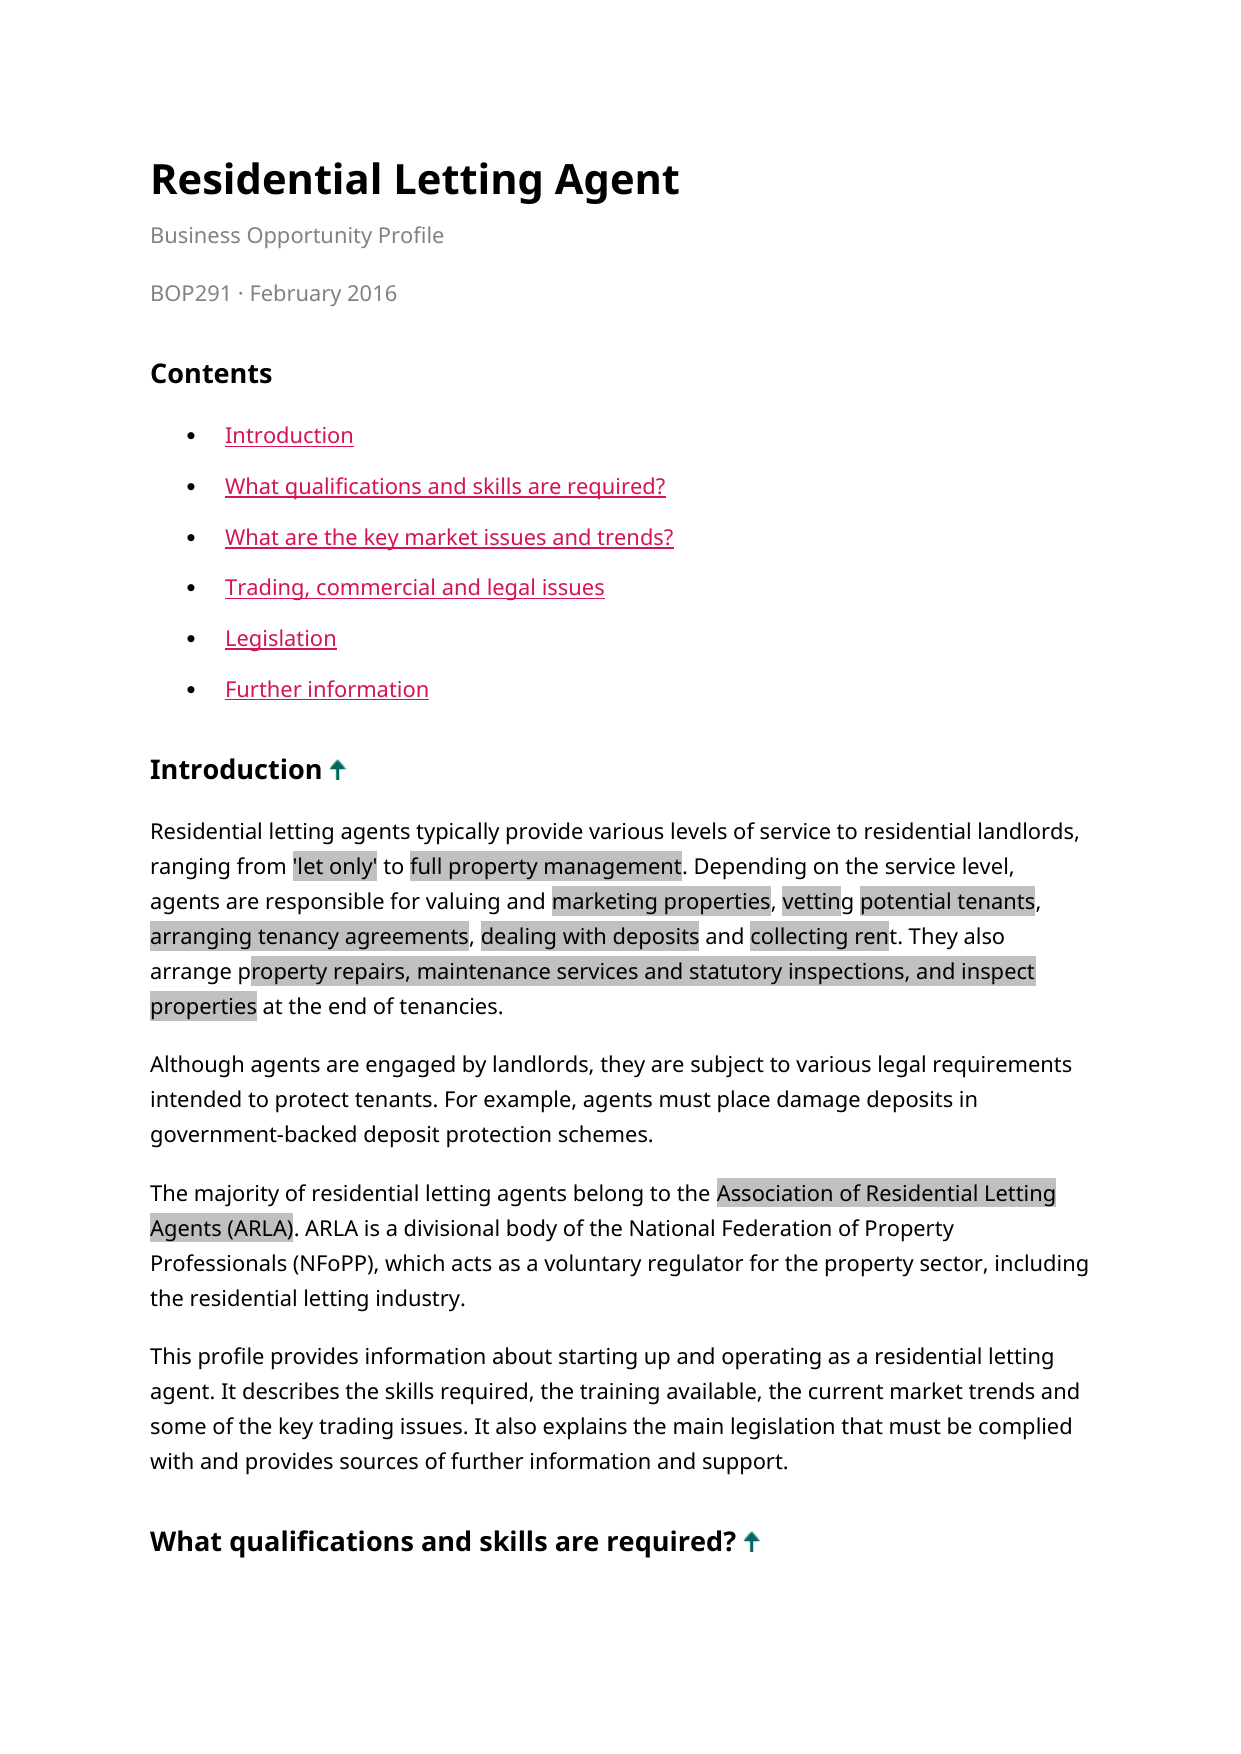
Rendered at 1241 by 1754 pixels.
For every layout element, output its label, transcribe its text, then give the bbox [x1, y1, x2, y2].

text Residential Letting Agent [150, 150, 1090, 207]
text Although agents are engaged by landlords, they are subject to various legal requirements intended to protect tenants. For example, agents must place damage deposits in government-backed deposit protection schemes. [150, 1044, 1090, 1149]
text Business Opportunity Profile [150, 214, 1090, 249]
text What qualifications and skills are required? [150, 1523, 1090, 1559]
text This profile provides information about starting up and operating as a residential letting agent. It describes the skills required, the training available, the current market trends and some of the key trading issues. It also explains the main legislation that must be complied with and provides sources of further information and support. [150, 1336, 1090, 1476]
text BOP291 · February 2016 [150, 273, 1090, 308]
list Legislation [187, 618, 1090, 653]
text Introduction [150, 750, 1090, 787]
text The majority of residential letting agents belong to the Association of Residential Letting Agents (ARLA). ARLA is a divisional body of the National Federation of Property Professionals (NFoPP), which acts as a voluntary regulator for the property sector, including the residential letting industry. [150, 1172, 1090, 1312]
picture [329, 758, 347, 780]
list What are the key market issues and trends? [187, 516, 1090, 551]
list What qualifications and skills are required? [187, 466, 1090, 501]
text Contents [150, 355, 1090, 392]
picture [743, 1530, 761, 1552]
text Residential letting agents typically provide various levels of service to residential landlords, ranging from 'let only' to full property management. Depending on the service level, agents are responsible for valuing and marketing properties, vetting potential tenants, arranging tenancy agreements, dealing with deposits and collecting rent. They also arrange property repairs, maintenance services and statutory inspections, and inspect properties at the end of tenancies. [150, 811, 1090, 1021]
list Trading, commercial and legal issues [187, 567, 1090, 602]
list Further information [187, 668, 1090, 703]
list Introduction [187, 415, 1090, 450]
